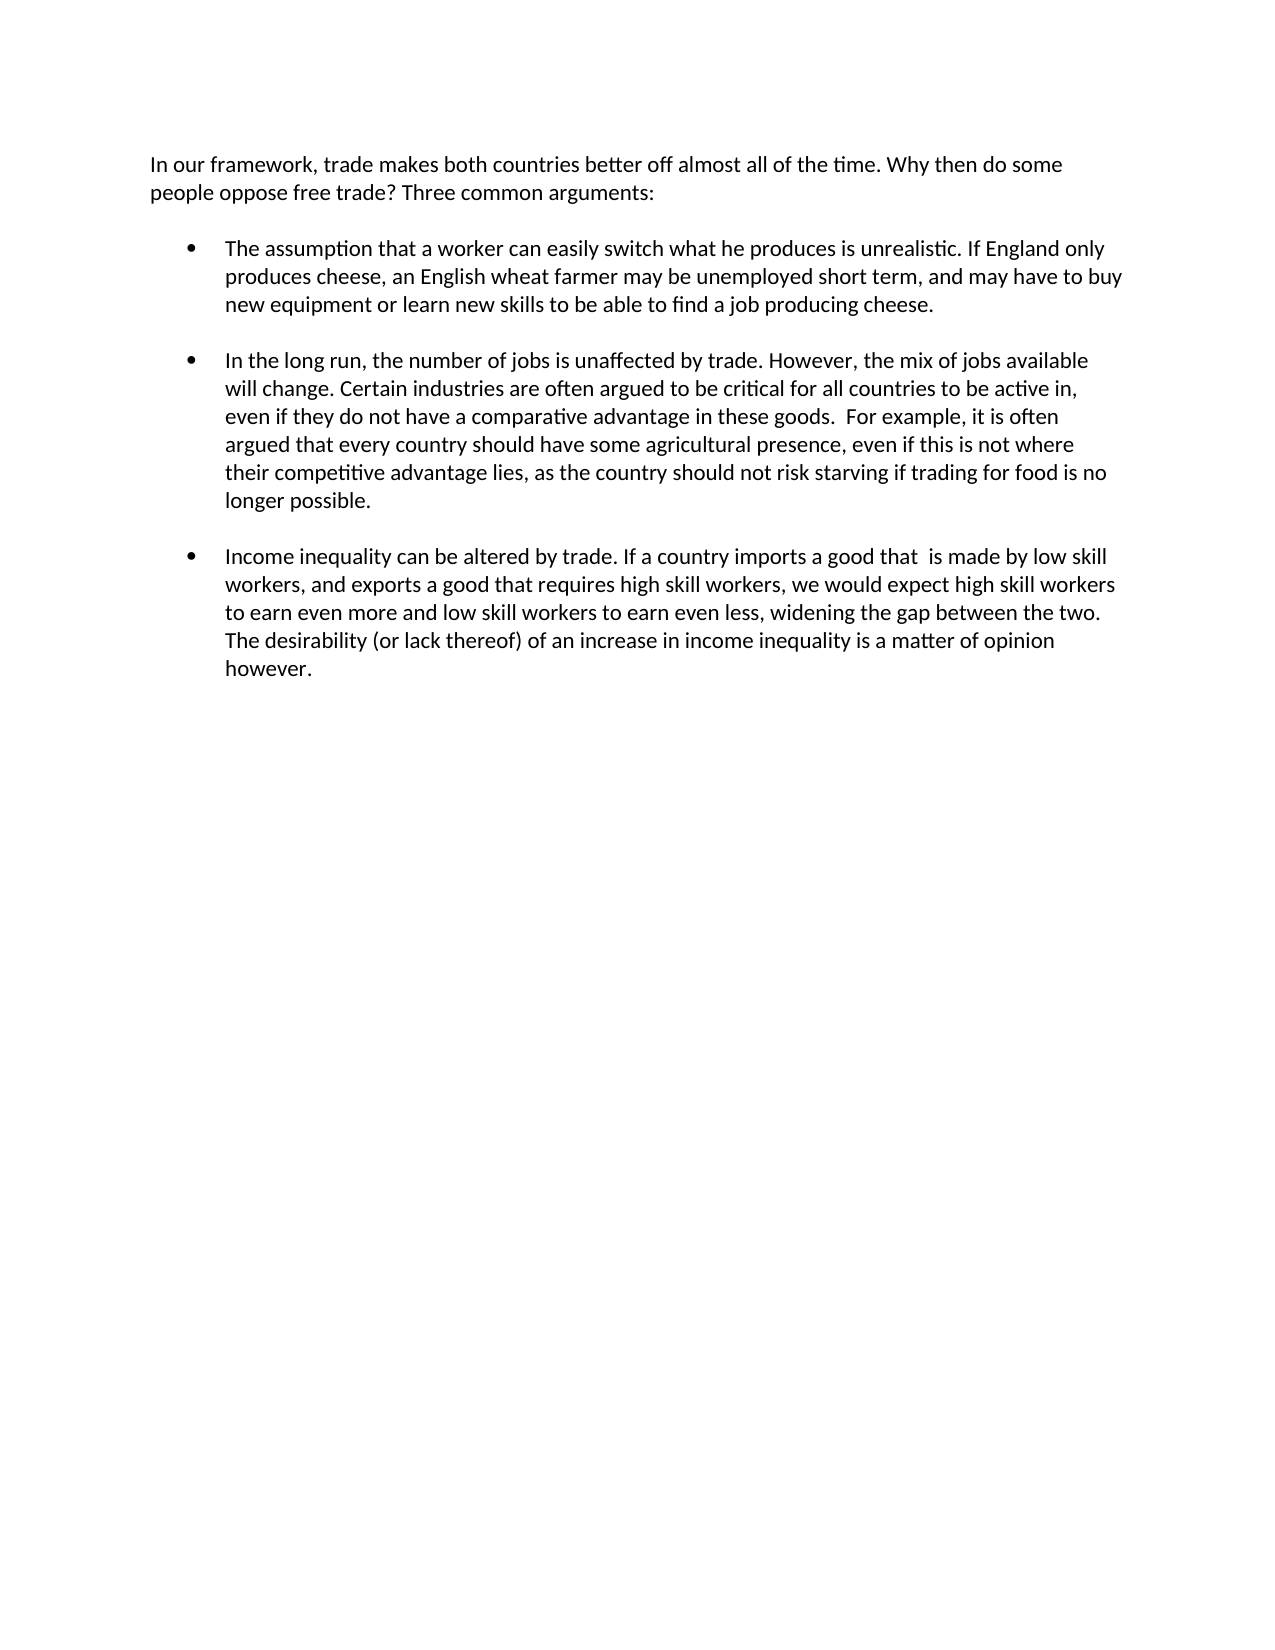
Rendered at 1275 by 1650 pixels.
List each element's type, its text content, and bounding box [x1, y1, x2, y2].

list In the long run, the number of jobs is unaffected by trade. However, the mix of jobs available will change. Certain industries are often argued to be critical for all countries to be active in, even if they do not have a comparative advantage in these goods. For example, it is often argued that every country should have some agricultural presence, even if this is not where their competitive advantage lies, as the country should not risk starving if trading for food is no longer possible. [187, 346, 1125, 542]
list Income inequality can be altered by trade. If a country imports a good that is made by low skill workers, and exports a good that requires high skill workers, we would expect high skill workers to earn even more and low skill workers to earn even less, widening the gap between the two. The desirability (or lack thereof) of an increase in income inequality is a matter of opinion however. [187, 542, 1125, 682]
text In our framework, trade makes both countries better off almost all of the time. Why then do some people oppose free trade? Three common arguments: [150, 150, 1125, 206]
list The assumption that a worker can easily switch what he produces is unrealistic. If England only produces cheese, an English wheat farmer may be unemployed short term, and may have to buy new equipment or learn new skills to be able to find a job producing cheese. [187, 234, 1125, 346]
